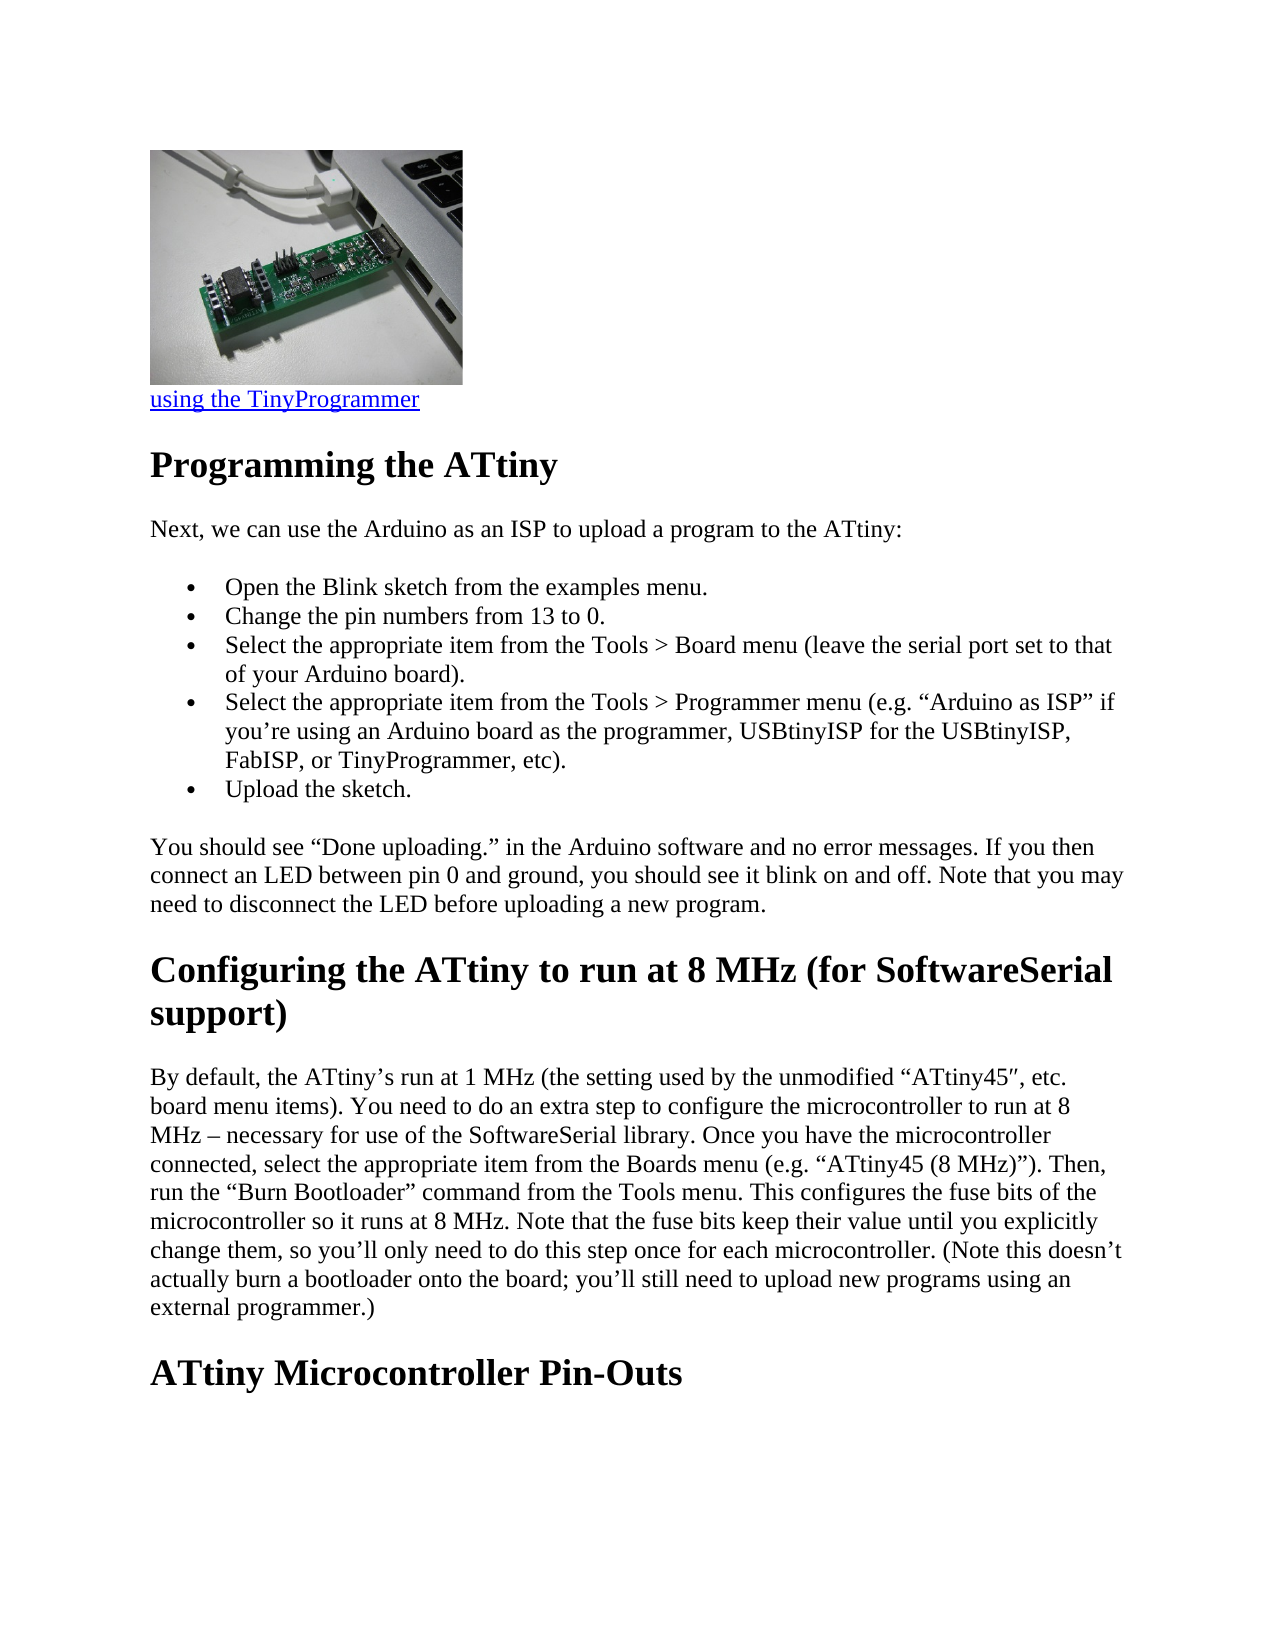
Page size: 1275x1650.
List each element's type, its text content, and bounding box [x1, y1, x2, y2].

list Upload the sketch. [187, 774, 1125, 802]
text Configuring the ATtiny to run at 8 MHz (for SoftwareSerial support) [150, 947, 1125, 1033]
list Select the appropriate item from the Tools > Board menu (leave the serial port set to that of your Arduino board). [187, 630, 1125, 687]
picture [150, 150, 463, 385]
text You should see “Done uploading.” in the Arduino software and no error messages. If you then connect an LED between pin 0 and ground, you should see it blink on and off. Note that you may need to disconnect the LED before uploading a new program. [150, 832, 1125, 918]
text Programming the ATtiny [150, 442, 1125, 485]
list Open the Blink sketch from the examples menu. [187, 572, 1125, 601]
text Next, we can use the Arduino as an ISP to upload a program to the ATtiny: [150, 514, 1125, 543]
list Change the pin numbers from 13 to 0. [187, 601, 1125, 630]
text ATtiny Microcontroller Pin-Outs [150, 1350, 1125, 1393]
list Select the appropriate item from the Tools > Programmer menu (e.g. “Arduino as ISP” if you’re using an Arduino board as the programmer, USBtinyISP for the USBtinyISP, FabISP, or TinyProgrammer, etc). [187, 687, 1125, 774]
text By default, the ATtiny’s run at 1 MHz (the setting used by the unmodified “ATtiny45″, etc. board menu items). You need to do an extra step to configure the microcontroller to run at 8 MHz – necessary for use of the SoftwareSerial library. Once you have the microcontroller connected, select the appropriate item from the Boards menu (e.g. “ATtiny45 (8 MHz)”). Then, run the “Burn Bootloader” command from the Tools menu. This configures the fuse bits of the microcontroller so it runs at 8 MHz. Note that the fuse bits keep their value until you explicitly change them, so you’ll only need to do this step once for each microcontroller. (Note this doesn’t actually burn a bootloader onto the board; you’ll still need to upload new programs using an external programmer.) [150, 1062, 1125, 1321]
